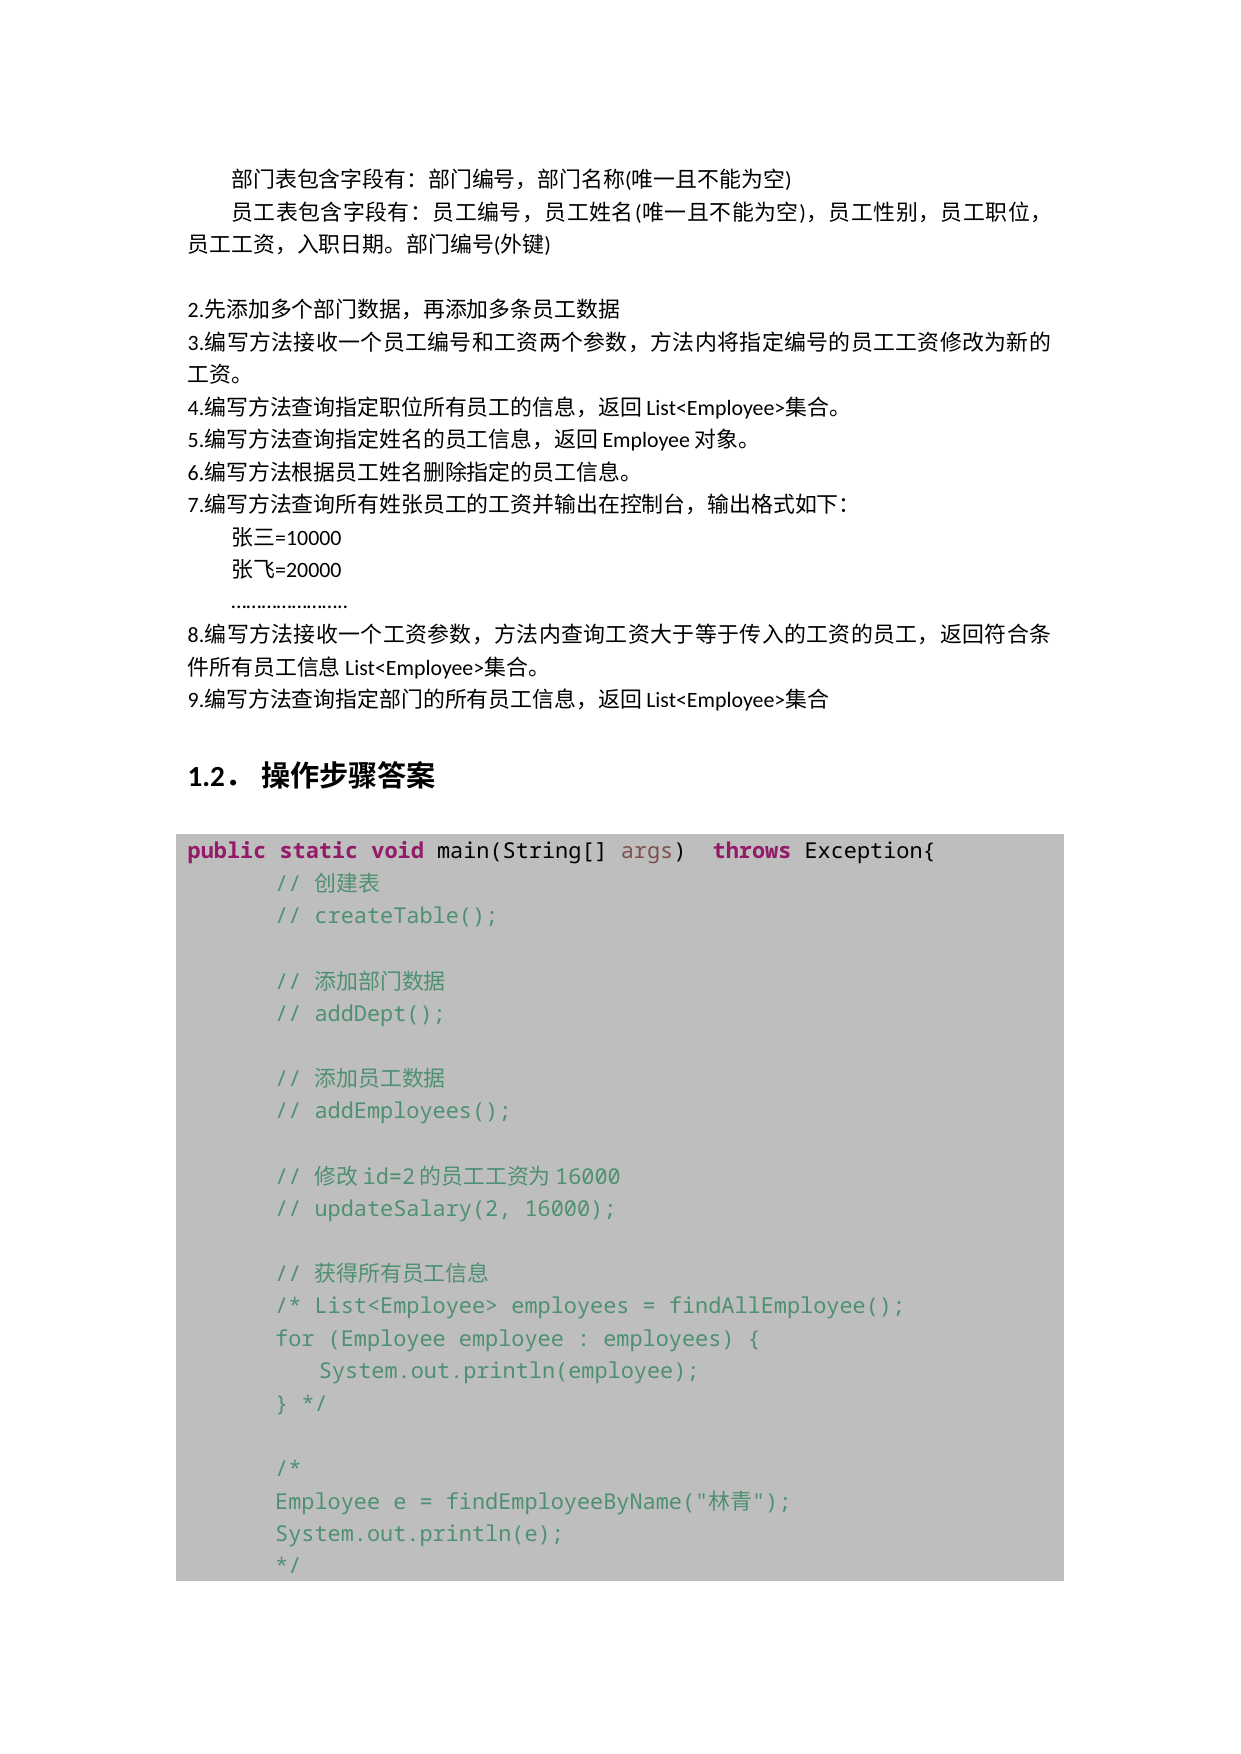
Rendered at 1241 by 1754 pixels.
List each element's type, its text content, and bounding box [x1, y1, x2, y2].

text ………………….. [187, 584, 1053, 617]
text 员工表包含字段有：员工编号，员工姓名(唯一且不能为空)，员工性别，员工职位，员工工资，入职日期。部门编号(外键) [187, 194, 1053, 259]
text 9.编写方法查询指定部门的所有员工信息，返回List<Employee>集合 [187, 682, 1053, 714]
text 5.编写方法查询指定姓名的员工信息，返回Employee对象。 [187, 422, 1053, 454]
text 4.编写方法查询指定职位所有员工的信息，返回List<Employee>集合。 [187, 389, 1053, 422]
text 2.先添加多个部门数据，再添加多条员工数据 [187, 292, 1053, 324]
subtitle 操作步骤答案 [187, 742, 1053, 807]
text 3.编写方法接收一个员工编号和工资两个参数，方法内将指定编号的员工工资修改为新的工资。 [187, 324, 1053, 389]
text 张三=10000 [187, 519, 1053, 552]
text 6.编写方法根据员工姓名删除指定的员工信息。 [187, 454, 1053, 487]
text 张飞=20000 [187, 552, 1053, 584]
text 8.编写方法接收一个工资参数，方法内查询工资大于等于传入的工资的员工，返回符合条件所有员工信息List<Employee>集合。 [187, 617, 1053, 682]
text 部门表包含字段有：部门编号，部门名称(唯一且不能为空) [187, 162, 1053, 194]
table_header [176, 834, 1064, 1581]
text 7.编写方法查询所有姓张员工的工资并输出在控制台，输出格式如下： [187, 487, 1053, 519]
